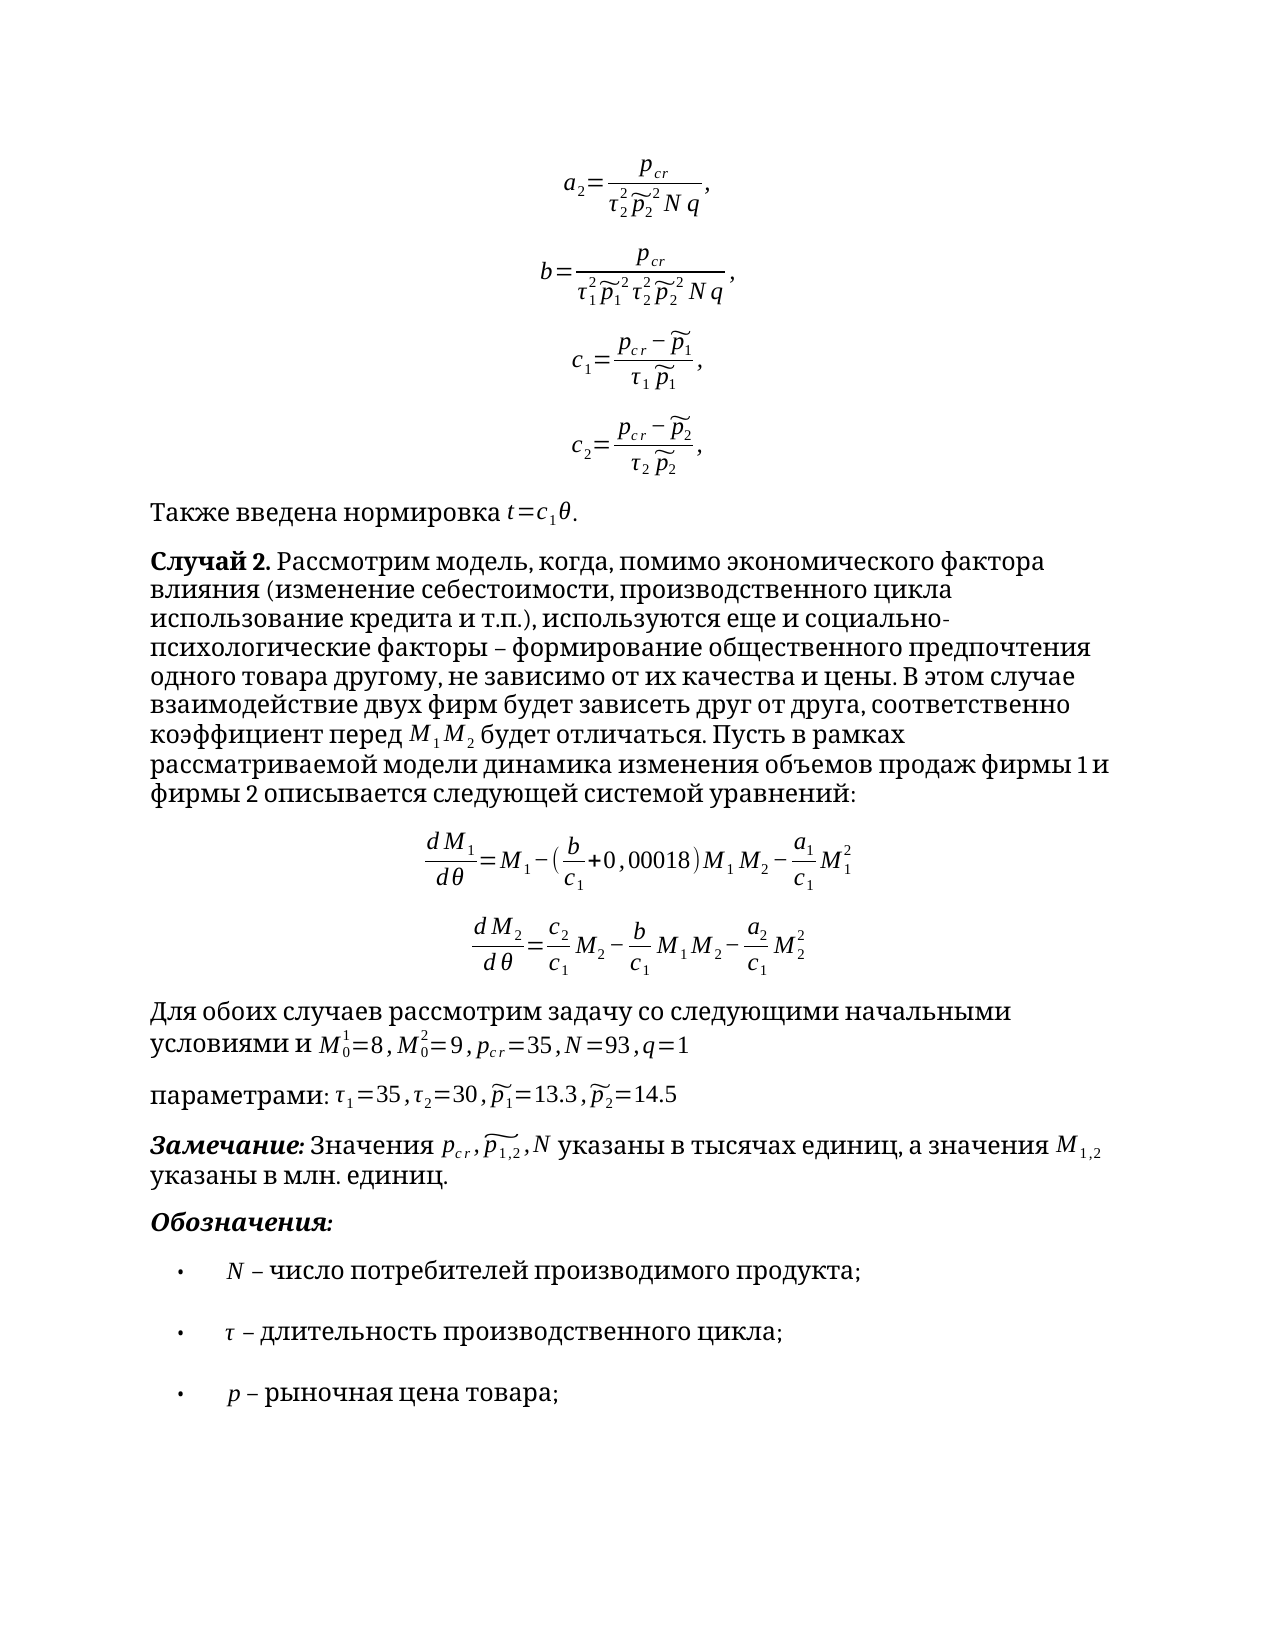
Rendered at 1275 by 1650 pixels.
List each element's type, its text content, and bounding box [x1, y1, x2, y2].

list – число потребителей производимого продукта; [175, 1257, 1125, 1314]
text Также введена нормировка . [150, 497, 1125, 529]
text параметрами: [150, 1080, 1125, 1112]
text Для обоих случаев рассмотрим задачу со следующими начальными условиями и [150, 998, 1125, 1062]
list – длительность производственного цикла; [175, 1318, 1125, 1376]
text Обозначения: [150, 1209, 1125, 1238]
text Замечание: Значения указаны в тысячах единиц, а значения указаны в млн. единиц. [150, 1130, 1125, 1191]
list – рыночная цена товара; [175, 1379, 1125, 1437]
text Случай 2. Рассмотрим модель, когда, помимо экономического фактора влияния (изменение себестоимости, производственного цикла использование кредита и т.п.), используются еще и социально-психологические факторы – формирование общественного предпочтения одного товара другому, не зависимо от их качества и цены. В этом случае взаимодействие двух фирм будет зависеть друг от друга, соответственно коэффициент перед будет отличаться. Пусть в рамках рассматриваемой модели динамика изменения объемов продаж фирмы 1 и фирмы 2 описывается следующей системой уравнений: [150, 548, 1125, 809]
